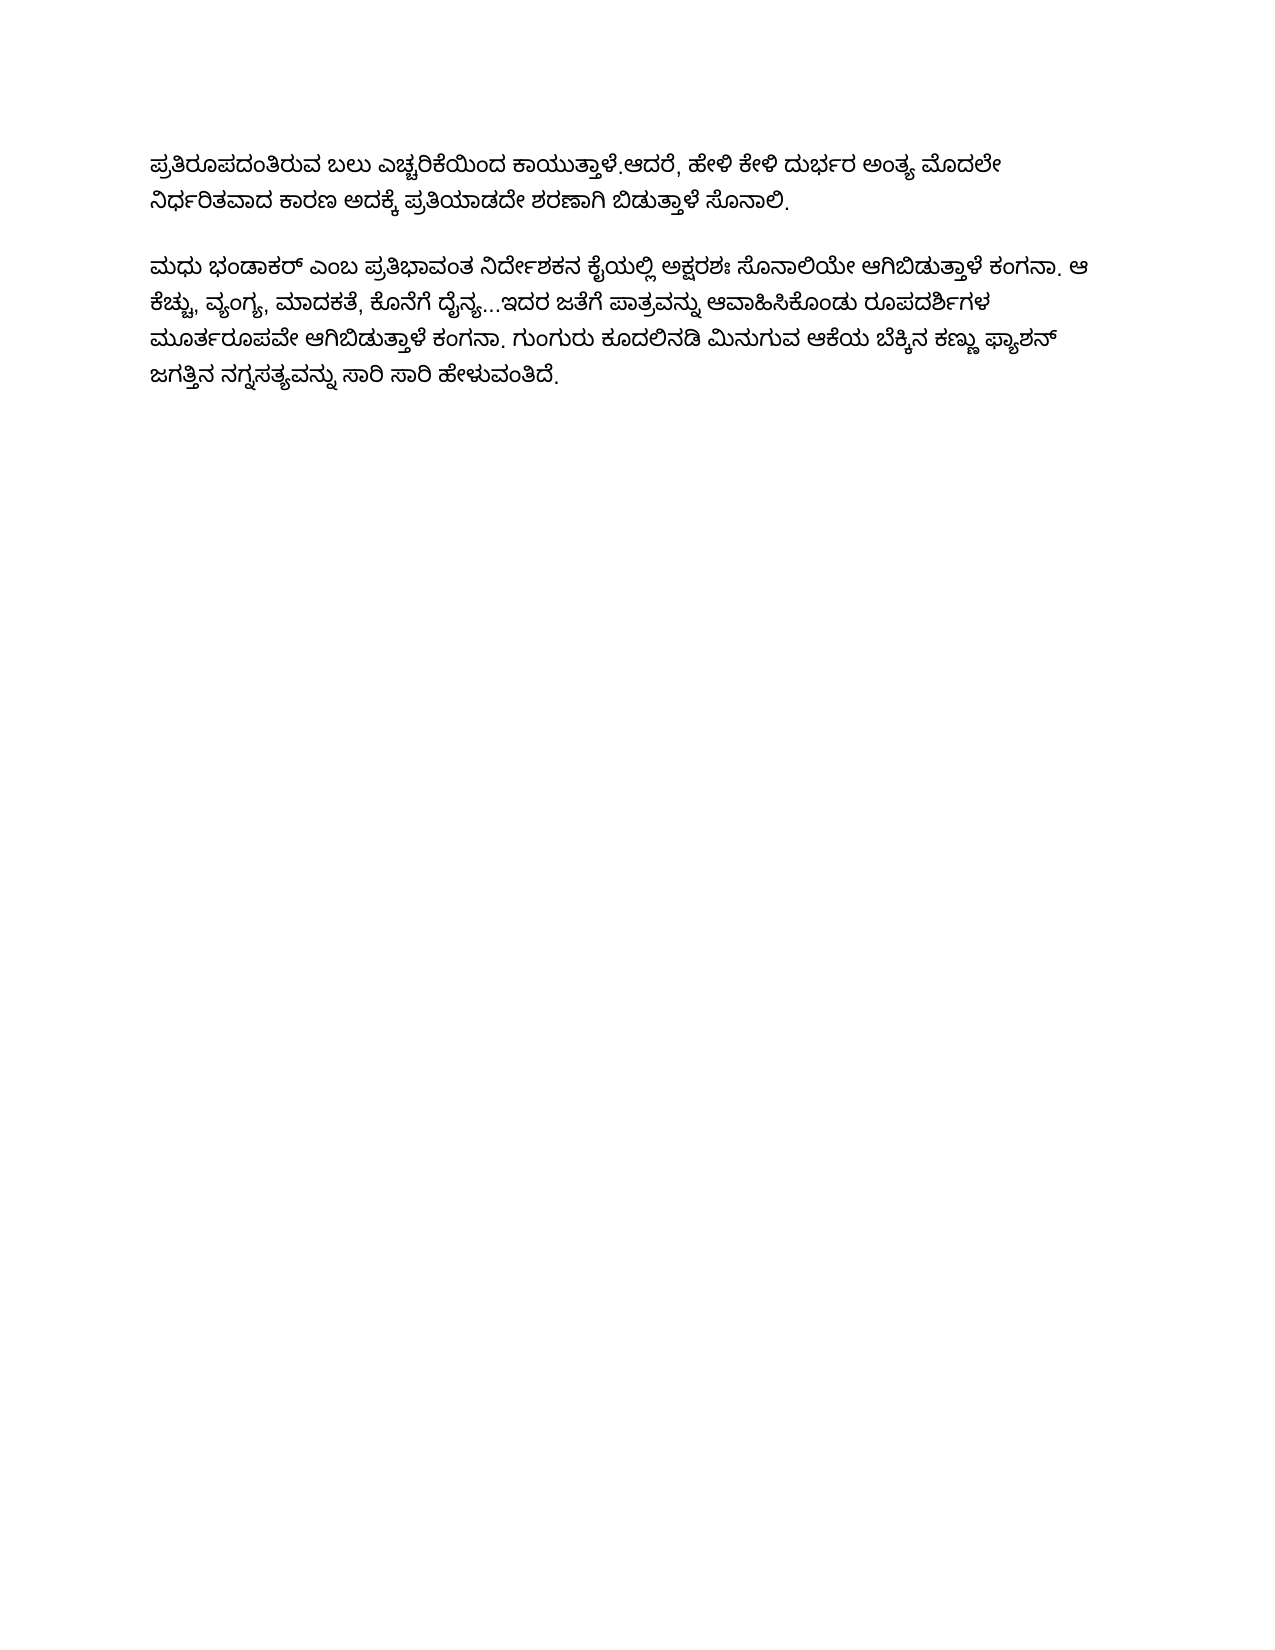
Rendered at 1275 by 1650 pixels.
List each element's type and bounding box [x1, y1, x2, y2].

text [150, 150, 1125, 391]
